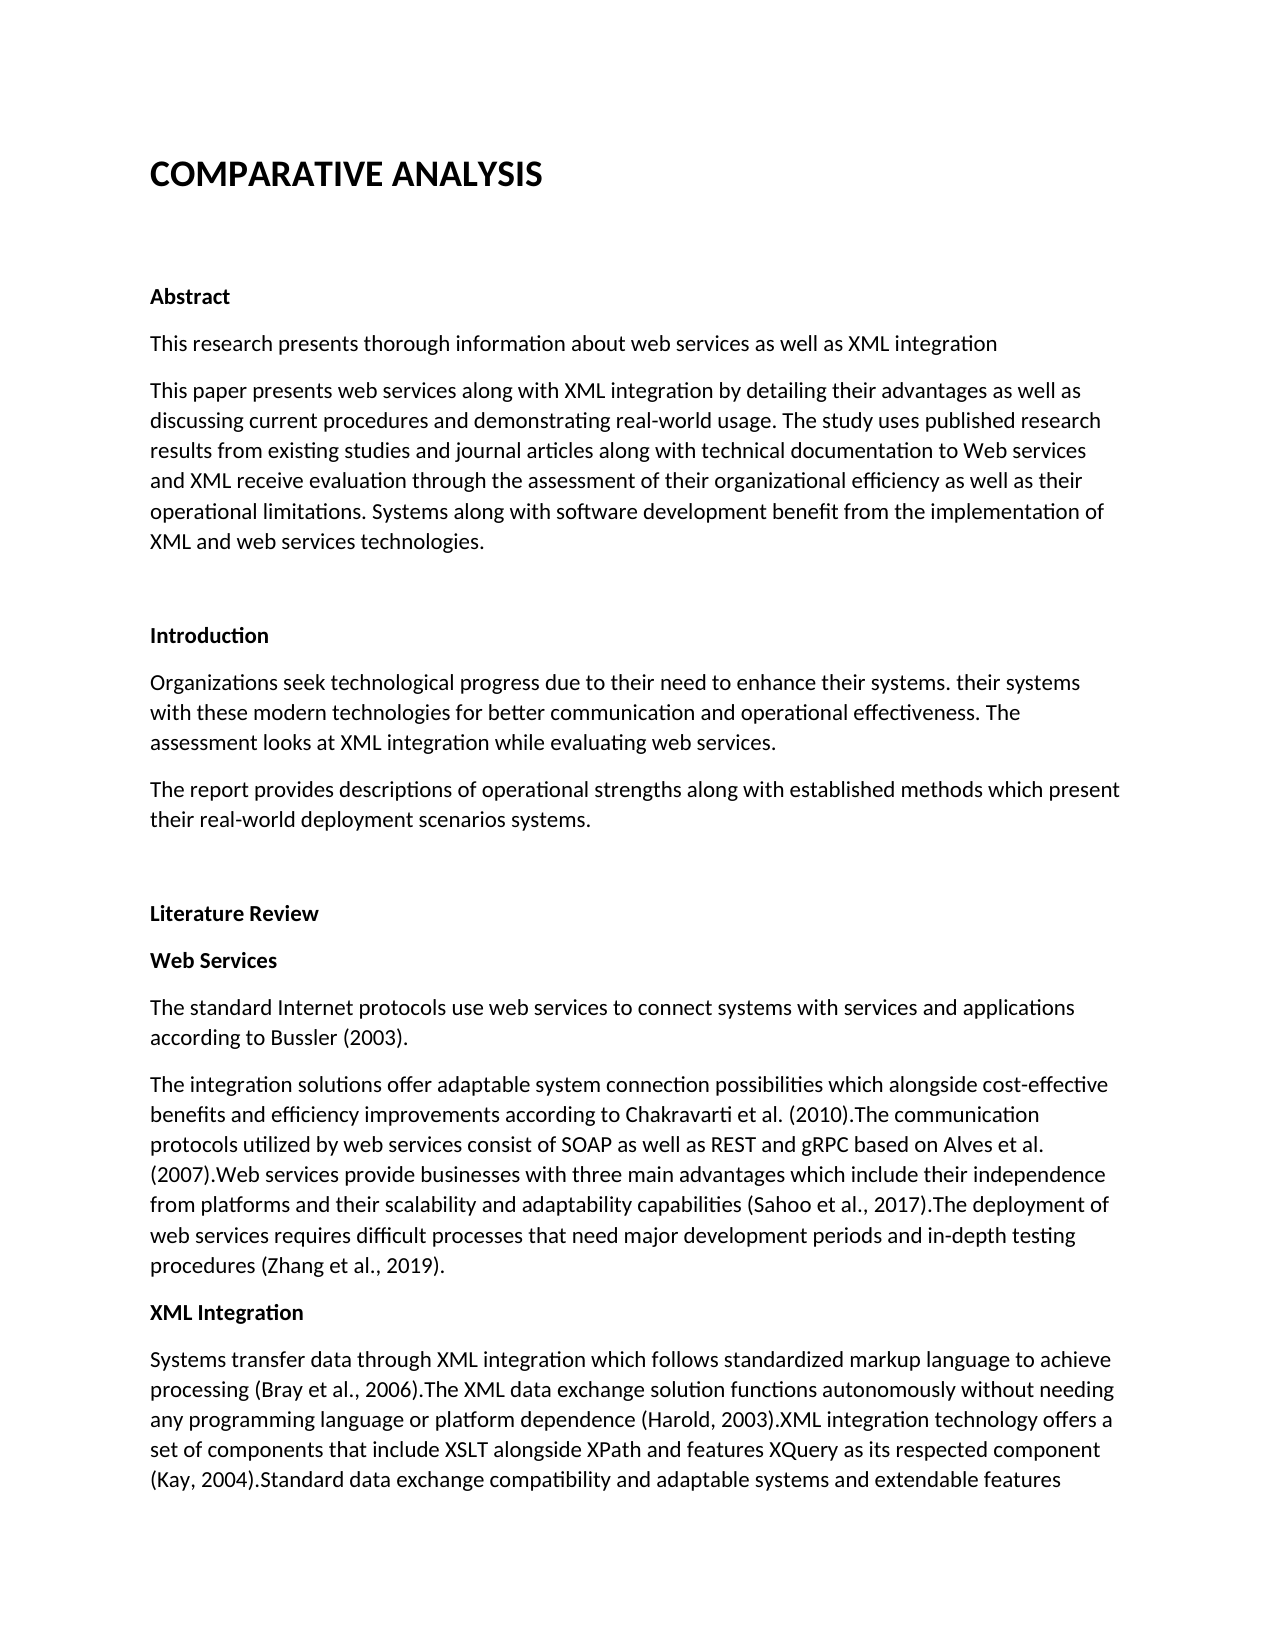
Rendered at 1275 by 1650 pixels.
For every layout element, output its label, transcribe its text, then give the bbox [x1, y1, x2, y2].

text The integration solutions offer adaptable system connection possibilities which alongside cost-effective benefits and efficiency improvements according to Chakravarti et al. (2010).The communication protocols utilized by web services consist of SOAP as well as REST and gRPC based on Alves et al. (2007).Web services provide businesses with three main advantages which include their independence from platforms and their scalability and adaptability capabilities (Sahoo et al., 2017).The deployment of web services requires difficult processes that need major development periods and in-depth testing procedures (Zhang et al., 2019). [150, 1070, 1125, 1279]
text The standard Internet protocols use web services to connect systems with services and applications according to Bussler (2003). [150, 993, 1125, 1051]
text This research presents thorough information about web services as well as XML integration [150, 329, 1125, 357]
text Literature Review [150, 899, 1125, 927]
text Abstract [150, 282, 1125, 310]
text The report provides descriptions of operational strengths along with established methods which present their real-world deployment scenarios systems. [150, 775, 1125, 833]
text XML Integration [150, 1298, 1125, 1326]
text Introduction [150, 621, 1125, 649]
text COMPARATIVE ANALYSIS [150, 150, 1125, 196]
text Web Services [150, 946, 1125, 974]
text Organizations seek technological progress due to their need to enhance their systems. their systems with these modern technologies for better communication and operational effectiveness. The assessment looks at XML integration while evaluating web services. [150, 668, 1125, 756]
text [150, 1345, 1125, 1494]
text This paper presents web services along with XML integration by detailing their advantages as well as discussing current procedures and demonstrating real-world usage. The study uses published research results from existing studies and journal articles along with technical documentation to Web services and XML receive evaluation through the assessment of their organizational efficiency as well as their operational limitations. Systems along with software development benefit from the implementation of XML and web services technologies. [150, 376, 1125, 555]
